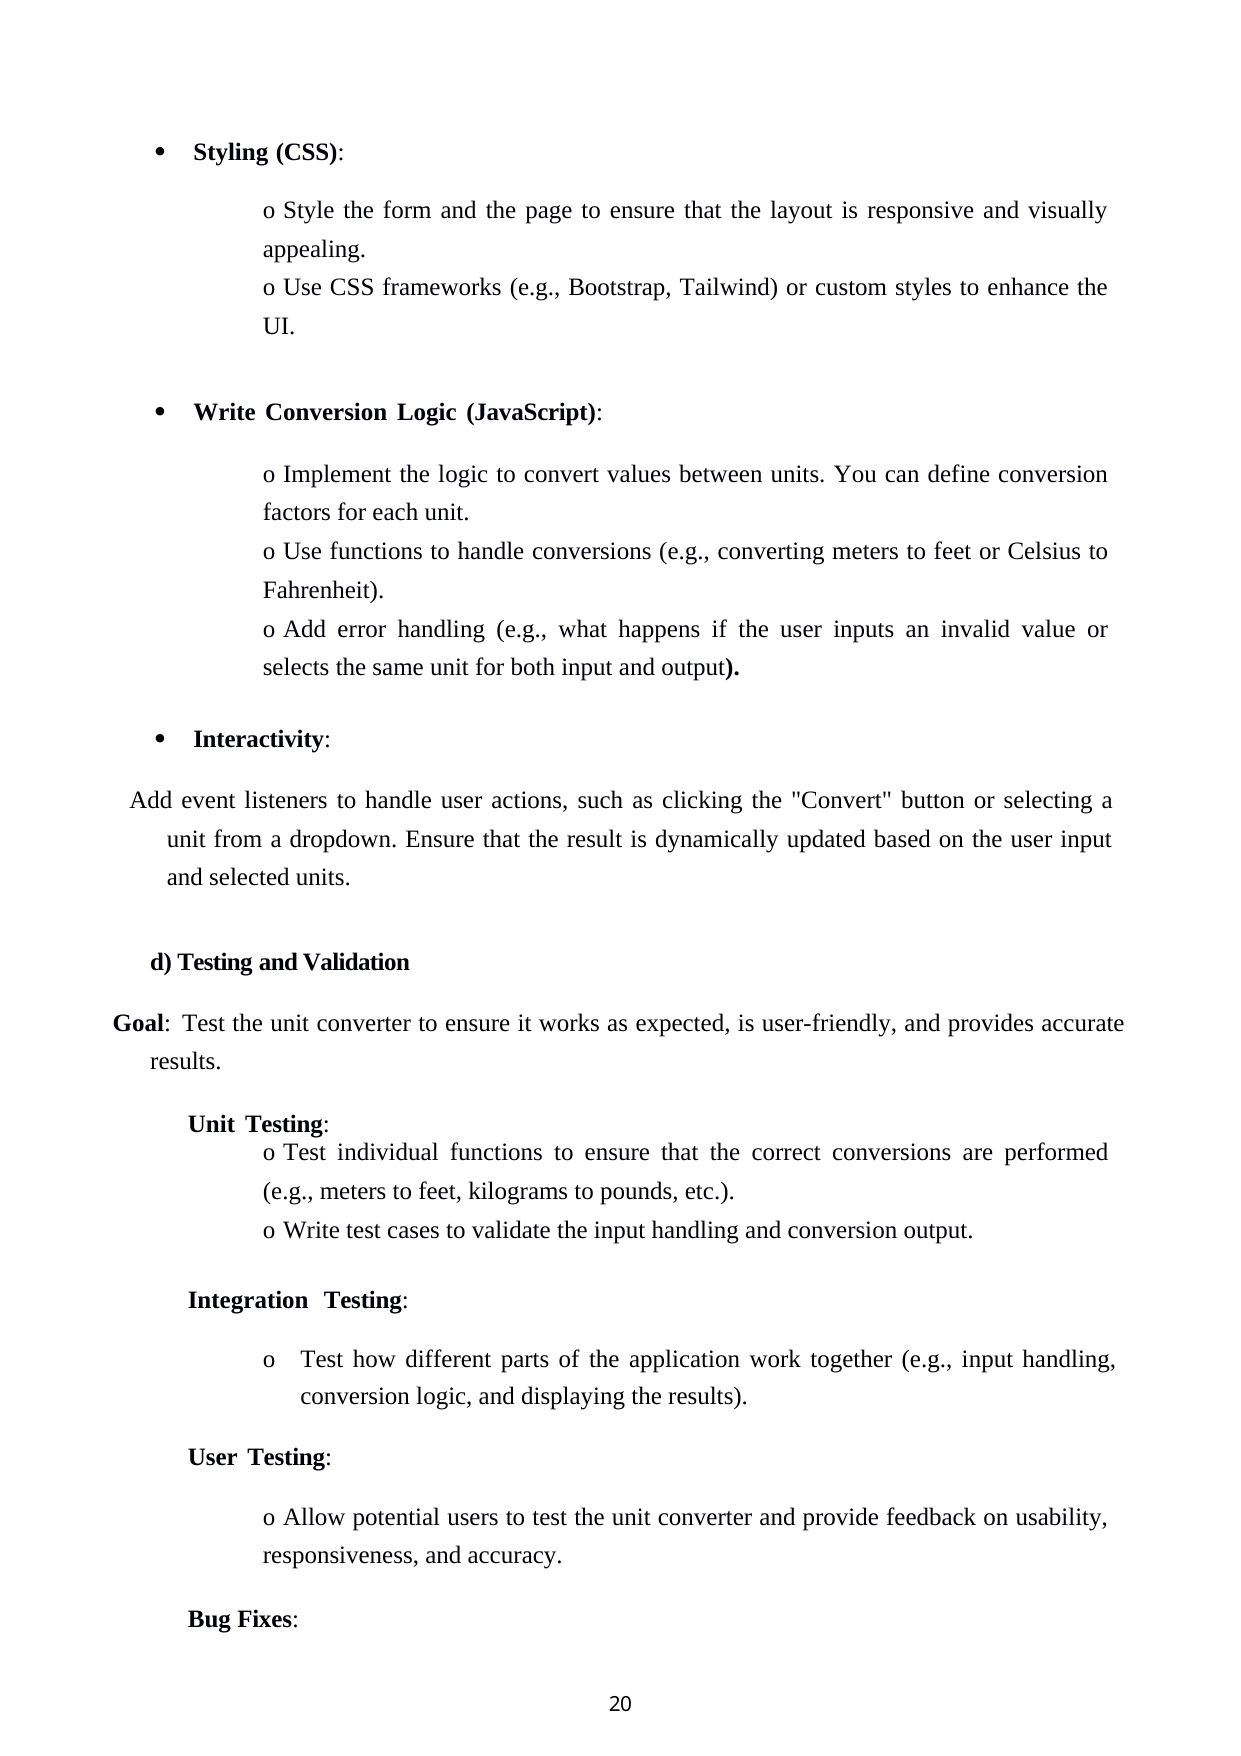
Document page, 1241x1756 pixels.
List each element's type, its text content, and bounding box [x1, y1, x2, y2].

list Allow potential users to test the unit converter and provide feedback on usability, responsiveness, and accuracy. [263, 1502, 1109, 1569]
text Unit Testing: [188, 1109, 1240, 1137]
text Goal: Test the unit converter to ensure it works as expected, is user-friendly, and provides accurate results. [112, 1008, 1125, 1075]
text Integration Testing: [188, 1285, 1240, 1313]
list Use functions to handle conversions (e.g., converting meters to feet or Celsius to Fahrenheit). [263, 536, 1109, 604]
list Style the form and the page to ensure that the layout is responsive and visually appealing. [263, 195, 1109, 262]
text Add event listeners to handle user actions, such as clicking the "Convert" button or selecting a unit from a dropdown. Ensure that the result is dynamically updated based on the user input and selected units. [129, 785, 1114, 891]
subtitle Testing and Validation [150, 947, 1240, 976]
subtitle Interactivity: [156, 724, 1240, 753]
list Test how different parts of the application work together (e.g., input handling, conversion logic, and displaying the results). [263, 1344, 1117, 1410]
list Implement the logic to convert values between units. You can define conversion factors for each unit. [263, 459, 1109, 526]
subtitle Styling (CSS): [156, 137, 1240, 165]
list Use CSS frameworks (e.g., Bootstrap, Tailwind) or custom styles to enhance the UI. [263, 272, 1109, 340]
text User Testing: [188, 1442, 1240, 1471]
list Write test cases to validate the input handling and conversion output. [263, 1215, 1109, 1244]
list Test individual functions to ensure that the correct conversions are performed (e.g., meters to feet, kilograms to pounds, etc.). [263, 1137, 1109, 1205]
subtitle Write Conversion Logic (JavaScript): [156, 397, 1240, 425]
text Bug Fixes: [188, 1604, 1240, 1633]
list Add error handling (e.g., what happens if the user inputs an invalid value or selects the same unit for both input and output). [263, 614, 1109, 681]
